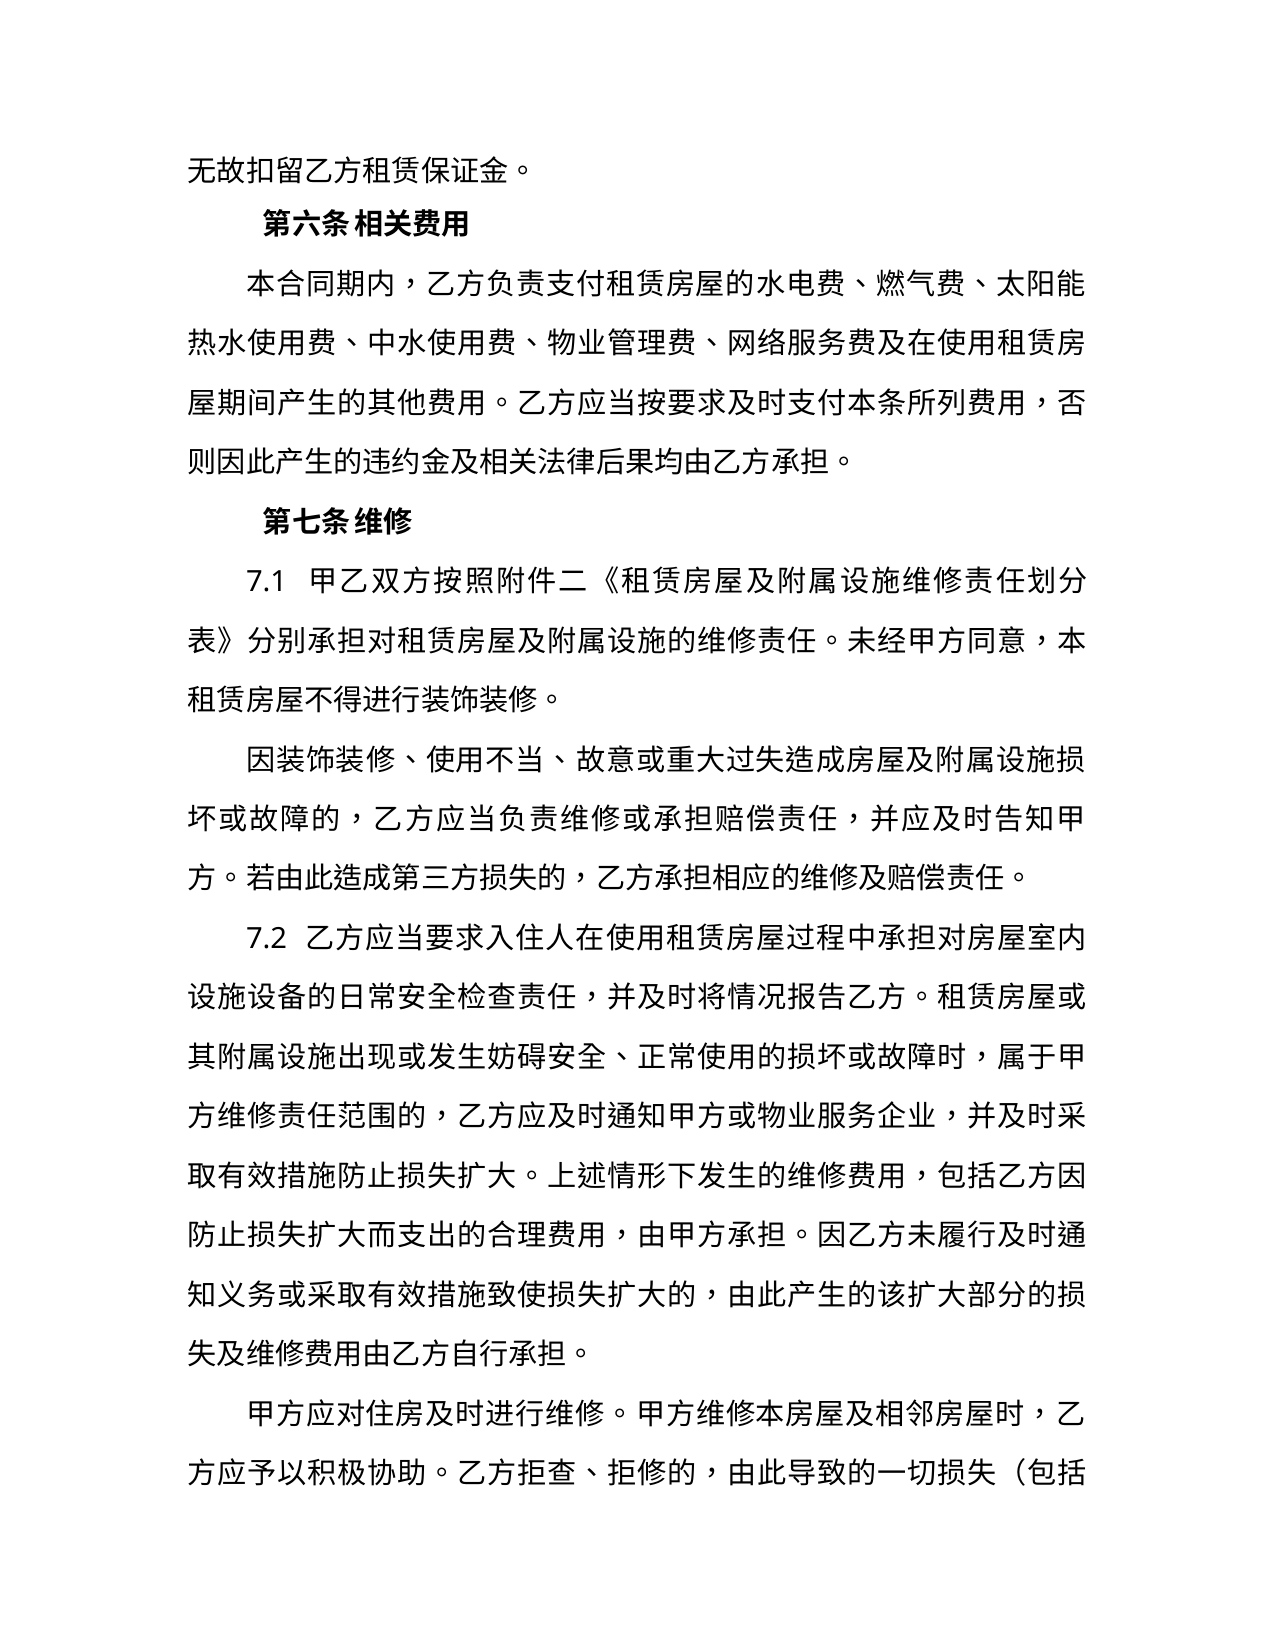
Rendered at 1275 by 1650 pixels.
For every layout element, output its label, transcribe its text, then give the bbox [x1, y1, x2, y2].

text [187, 150, 1087, 190]
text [187, 1393, 1087, 1492]
text 7.1 甲乙双方按照附件二《租赁房屋及附属设施维修责任划分表》分别承担对租赁房屋及附属设施的维修责任。未经甲方同意，本租赁房屋不得进行装饰装修。 [187, 560, 1087, 719]
text 本合同期内，乙方负责支付租赁房屋的水电费、燃气费、太阳能热水使用费、中水使用费、物业管理费、网络服务费及在使用租赁房屋期间产生的其他费用。乙方应当按要求及时支付本条所列费用，否则因此产生的违约金及相关法律后果均由乙方承担。 [187, 263, 1087, 481]
text 因装饰装修、使用不当、故意或重大过失造成房屋及附属设施损坏或故障的，乙方应当负责维修或承担赔偿责任，并应及时告知甲方。若由此造成第三方损失的，乙方承担相应的维修及赔偿责任。 [187, 739, 1087, 897]
text 第六条 相关费用 [254, 203, 1087, 243]
text 7.2 乙方应当要求入住人在使用租赁房屋过程中承担对房屋室内设施设备的日常安全检查责任，并及时将情况报告乙方。租赁房屋或其附属设施出现或发生妨碍安全、正常使用的损坏或故障时，属于甲方维修责任范围的，乙方应及时通知甲方或物业服务企业，并及时采取有效措施防止损失扩大。上述情形下发生的维修费用，包括乙方因防止损失扩大而支出的合理费用，由甲方承担。因乙方未履行及时通知义务或采取有效措施致使损失扩大的，由此产生的该扩大部分的损失及维修费用由乙方自行承担。 [187, 917, 1087, 1373]
text 第七条 维修 [254, 501, 1087, 541]
